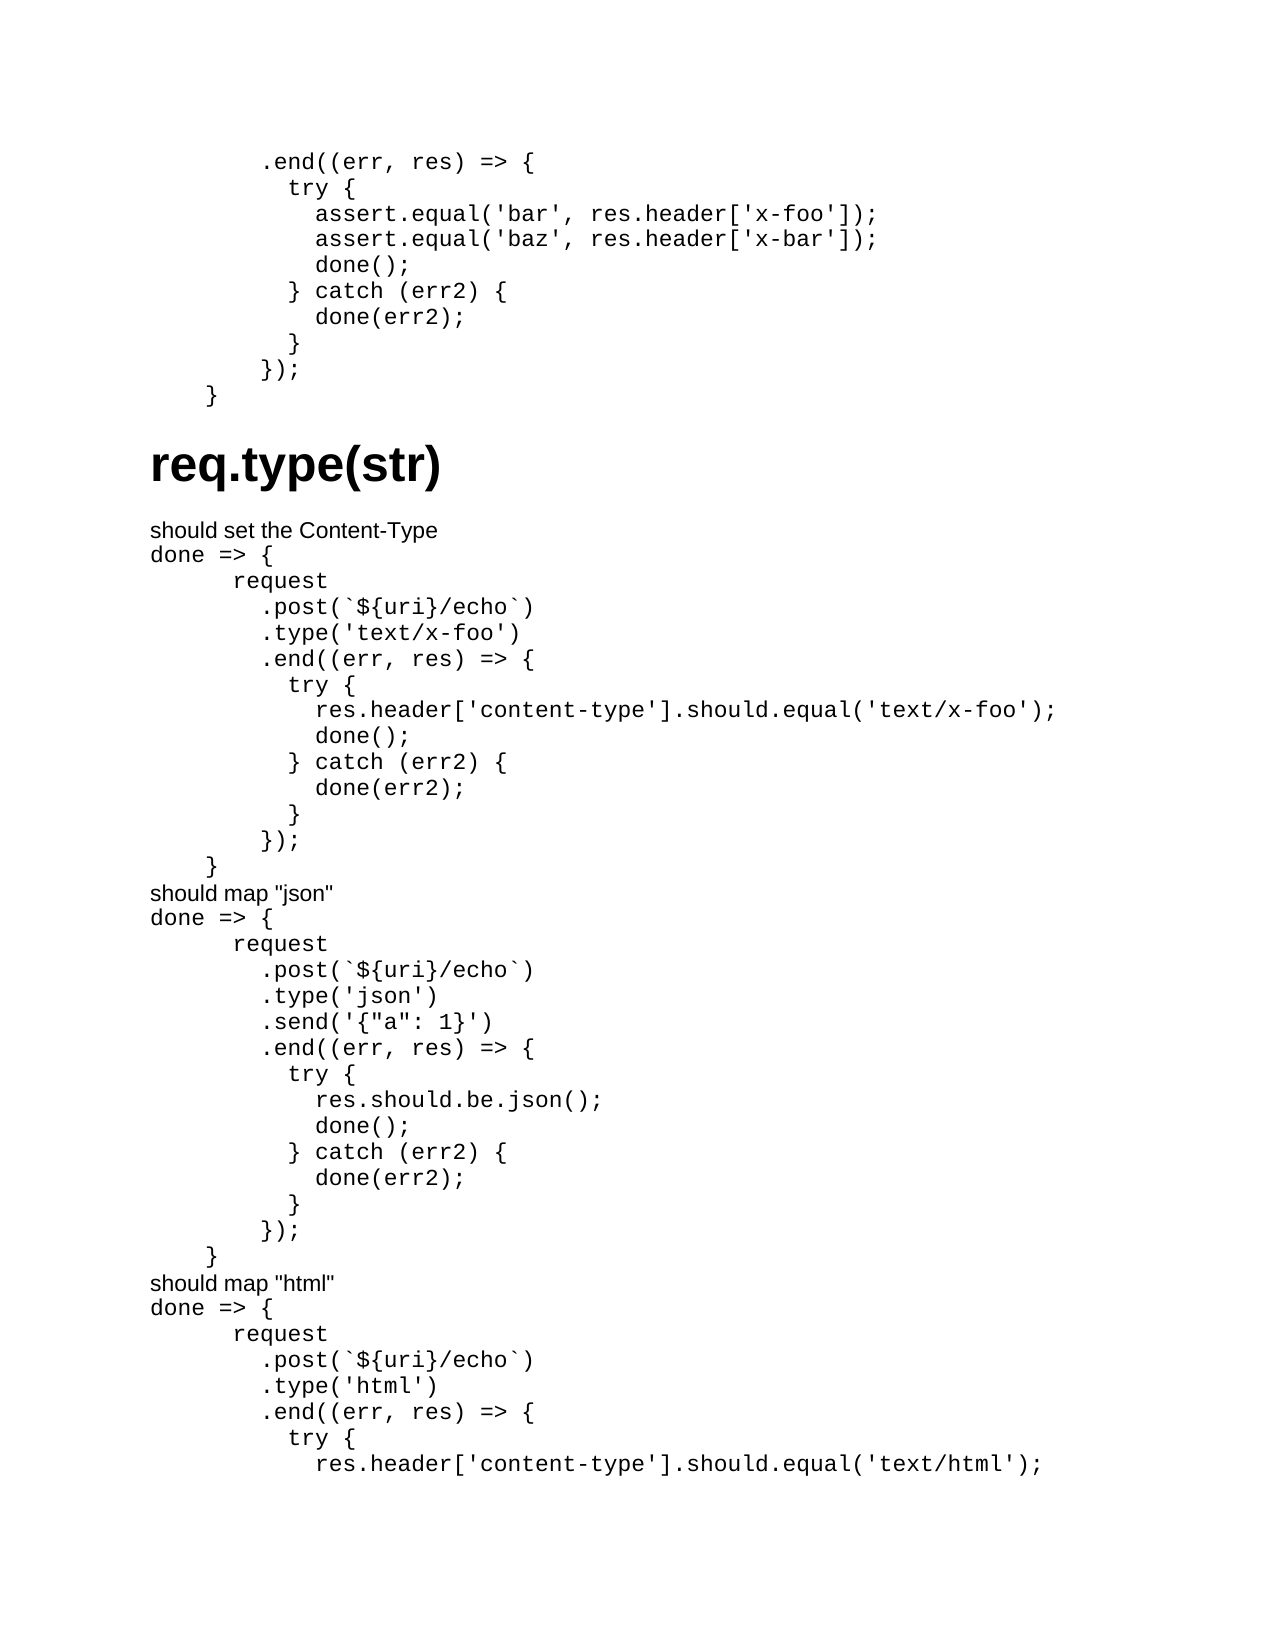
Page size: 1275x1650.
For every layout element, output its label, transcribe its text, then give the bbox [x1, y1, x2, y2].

text should map "html" [150, 1270, 1125, 1296]
text should map "json" [150, 880, 1125, 907]
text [150, 150, 1125, 409]
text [150, 1296, 1125, 1478]
text done => { request .post(`${uri}/echo`) .type('text/x-foo') .end((err, res) => { try { res.header['content-type'].should.equal('text/x-foo'); done(); } catch (err2) { done(err2); } }); } [150, 543, 1125, 880]
text done => { request .post(`${uri}/echo`) .type('json') .send('{"a": 1}') .end((err, res) => { try { res.should.be.json(); done(); } catch (err2) { done(err2); } }); } [150, 907, 1125, 1270]
subtitle req.type(str) [150, 434, 1125, 492]
text should set the Content-Type [150, 517, 1125, 543]
